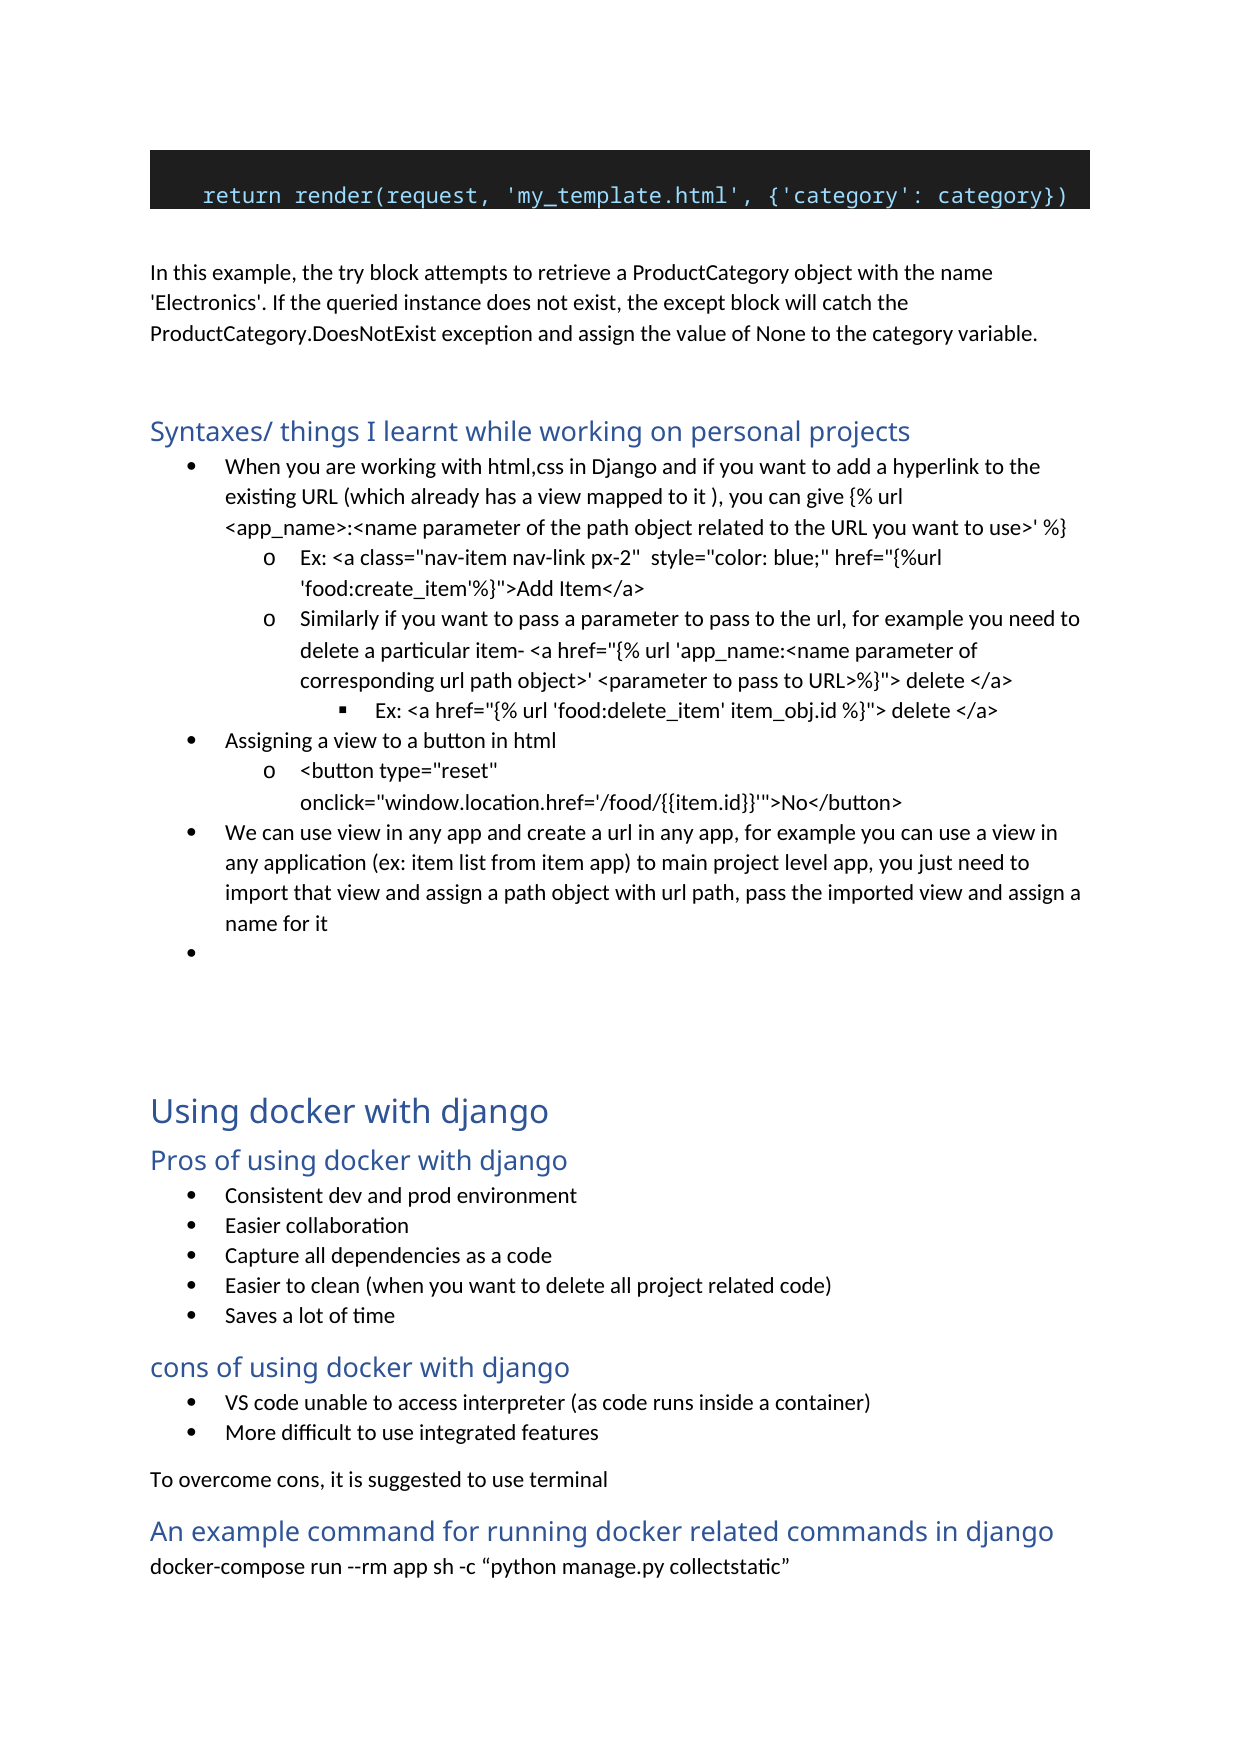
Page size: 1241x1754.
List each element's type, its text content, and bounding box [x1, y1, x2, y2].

list Easier to clean (when you want to delete all project related code) [187, 1271, 1090, 1299]
subtitle Using docker with django [150, 1088, 1090, 1133]
list VS code unable to access interpreter (as code runs inside a container) [187, 1388, 1090, 1416]
list Similarly if you want to pass a parameter to pass to the url, for example you need to delete a particular item- <a href="{% url 'app_name:<name parameter of corresponding url path object>' <parameter to pass to URL>%}"> delete </a> [262, 604, 1090, 694]
list We can use view in any app and create a url in any app, for example you can use a view in any application (ex: item list from item app) to main project level app, you just need to import that view and assign a path object with url path, pass the imported view and assign a name for it [187, 818, 1090, 937]
text In this example, the try block attempts to retrieve a ProductCategory object with the name 'Electronics'. If the queried instance does not exist, the except block will catch the ProductCategory.DoesNotExist exception and assign the value of None to the category variable. [150, 258, 1090, 347]
text docker-compose run --rm app sh -c “python manage.py collectstatic” [150, 1552, 1090, 1580]
text return render(request, 'my_template.html', {'category': category}) [150, 180, 1090, 209]
subtitle An example command for running docker related commands in django [150, 1512, 1090, 1549]
list More difficult to use integrated features [187, 1418, 1090, 1447]
subtitle Pros of using docker with django [150, 1141, 1090, 1178]
list Ex: <a href="{% url 'food:delete_item' item_obj.id %}"> delete </a> [337, 696, 1090, 724]
list Ex: <a class="nav-item nav-link px-2" style="color: blue;" href="{%url 'food:create_item'%}">Add Item</a> [262, 543, 1090, 602]
subtitle Syntaxes/ things I learnt while working on personal projects [150, 412, 1090, 449]
list Consistent dev and prod environment [187, 1181, 1090, 1209]
list Capture all dependencies as a code [187, 1241, 1090, 1269]
list Assigning a view to a button in html [187, 726, 1090, 754]
list When you are working with html,css in Django and if you want to add a hyperlink to the existing URL (which already has a view mapped to it ), you can give {% url <app_name>:<name parameter of the path object related to the URL you want to use>' %} [187, 452, 1090, 541]
list Saves a lot of time [187, 1302, 1090, 1330]
text To overcome cons, it is suggested to use terminal [150, 1465, 1090, 1493]
list <button type="reset" onclick="window.location.href='/food/{{item.id}}'">No</button> [262, 757, 1090, 816]
subtitle cons of using docker with django [150, 1348, 1090, 1385]
list Easier collaboration [187, 1211, 1090, 1239]
